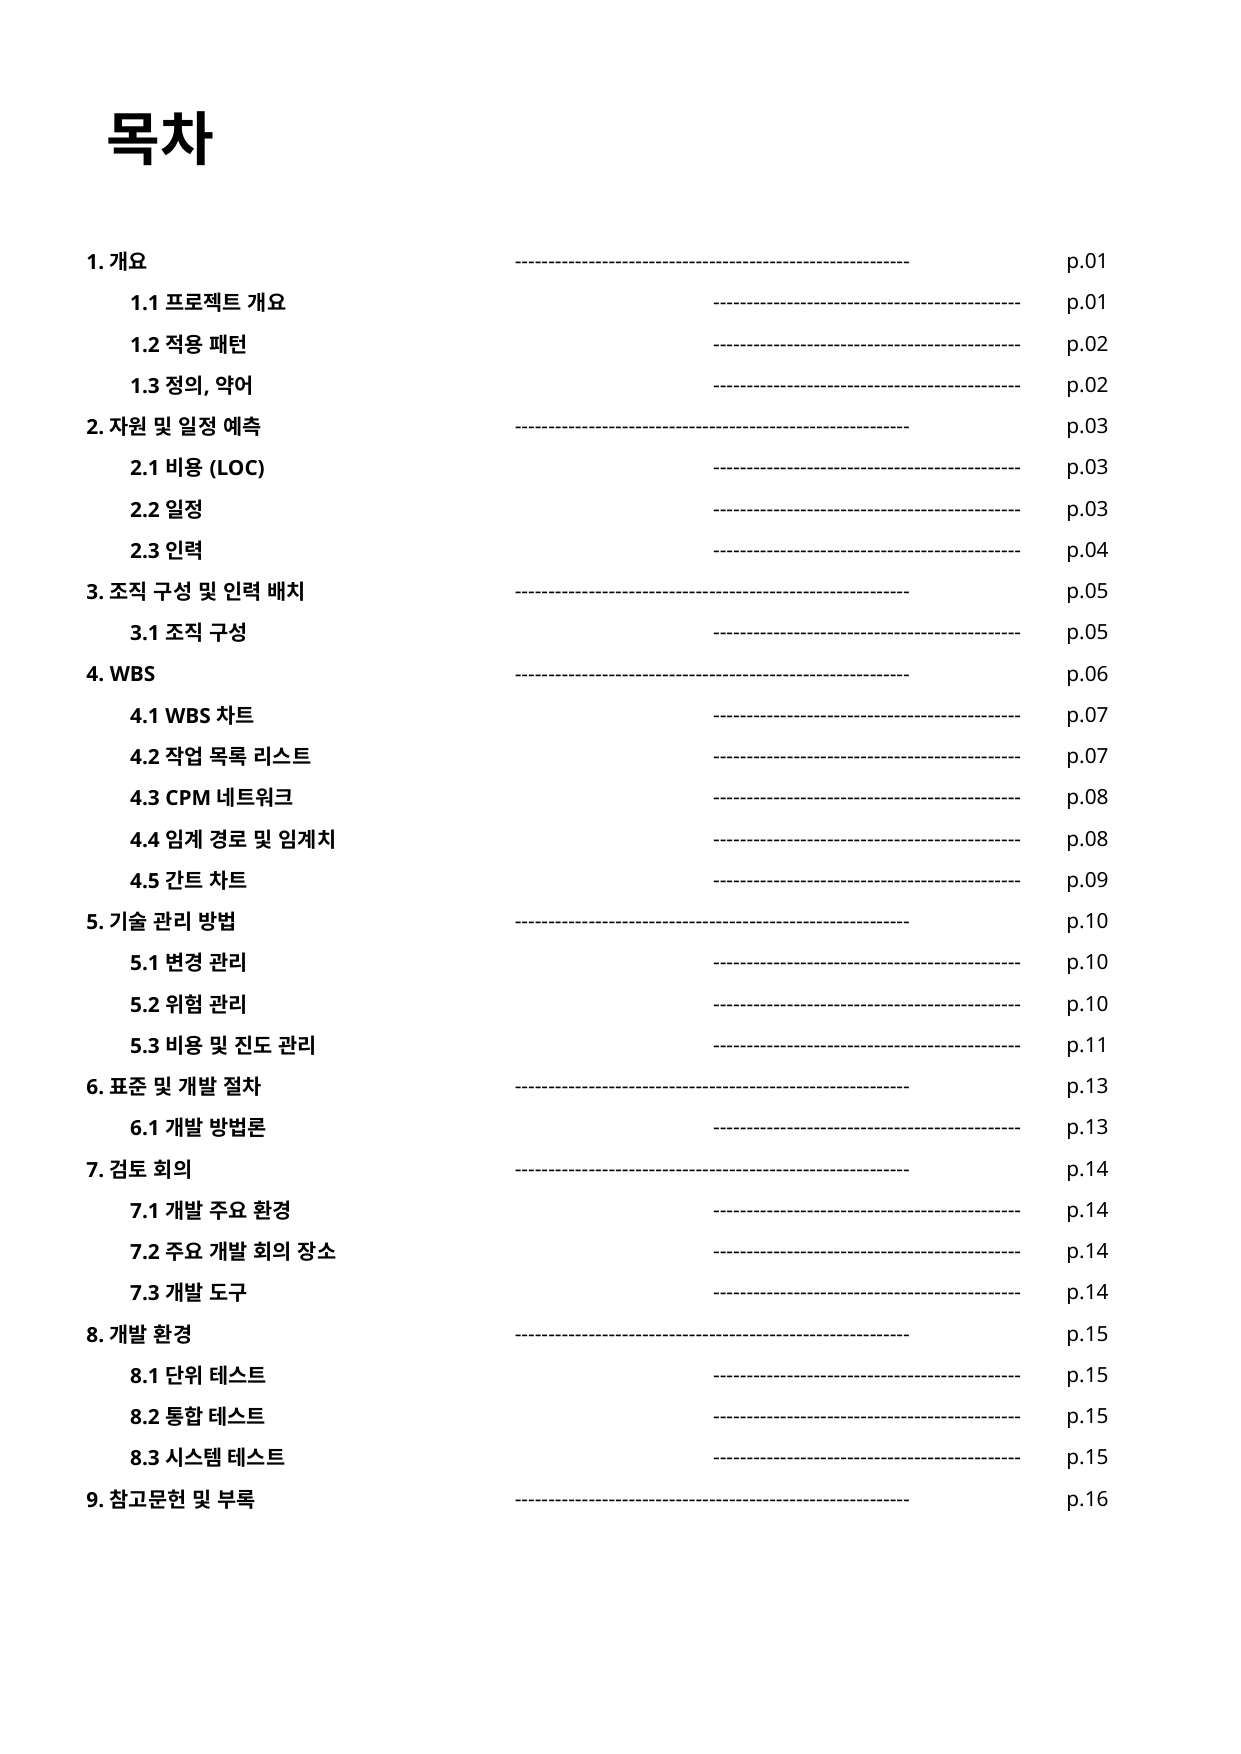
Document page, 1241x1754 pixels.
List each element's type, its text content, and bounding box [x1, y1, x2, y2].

table_cell 4.5 간트 차트 [75, 861, 503, 902]
table_cell p.14 [1032, 1149, 1142, 1191]
table_cell ----------------------------------------------------------- [503, 1149, 1032, 1191]
table_cell 7.1 개발 주요 환경 [75, 1191, 503, 1232]
table_cell 5.3 비용 및 진도 관리 [75, 1026, 503, 1067]
table_cell 1.2 적용 패턴 [75, 324, 503, 366]
table_cell ---------------------------------------------- [503, 819, 1032, 861]
table_cell ---------------------------------------------- [503, 1108, 1032, 1149]
table_cell ---------------------------------------------- [503, 1438, 1032, 1479]
table_cell p.13 [1032, 1108, 1142, 1149]
table_cell p.13 [1032, 1067, 1142, 1108]
table_cell p.08 [1032, 819, 1142, 861]
table_cell p.15 [1032, 1314, 1142, 1356]
table_cell p.03 [1032, 489, 1142, 531]
table_cell 자원 및 일정 예측 [75, 407, 503, 448]
table_cell ---------------------------------------------- [503, 1273, 1032, 1314]
table_cell ----------------------------------------------------------- [503, 1314, 1032, 1356]
table_cell ---------------------------------------------- [503, 613, 1032, 654]
table_cell p.07 [1032, 737, 1142, 778]
table_cell ----------------------------------------------------------- [503, 654, 1032, 696]
table_cell p.05 [1032, 572, 1142, 613]
table_cell p.10 [1032, 943, 1142, 984]
table_cell ---------------------------------------------- [503, 366, 1032, 407]
table_cell ---------------------------------------------- [503, 943, 1032, 984]
table_cell ----------------------------------------------------------- [503, 407, 1032, 448]
table_cell ---------------------------------------------- [503, 1397, 1032, 1438]
table_cell ---------------------------------------------- [503, 1026, 1032, 1067]
table_cell ----------------------------------------------------------- [503, 572, 1032, 613]
table_cell p.03 [1032, 448, 1142, 489]
table_cell ----------------------------------------------------------- [503, 902, 1032, 943]
table_cell ---------------------------------------------- [503, 696, 1032, 737]
table_cell p.02 [1032, 366, 1142, 407]
table_cell p.09 [1032, 861, 1142, 902]
table_cell p.10 [1032, 984, 1142, 1026]
table_cell 8.2 통합 테스트 [75, 1397, 503, 1438]
table_cell 1.1 프로젝트 개요 [75, 283, 503, 324]
table_cell 1.3 정의, 약어 [75, 366, 503, 407]
table_cell 2.1 비용 (LOC) [75, 448, 503, 489]
table_cell 4.2 작업 목록 리스트 [75, 737, 503, 778]
table_cell p.01 [1032, 283, 1142, 324]
table_cell ---------------------------------------------- [503, 737, 1032, 778]
table_cell p.15 [1032, 1356, 1142, 1397]
table_cell 8.3 시스템 테스트 [75, 1438, 503, 1479]
table_cell 조직 구성 및 인력 배치 [75, 572, 503, 613]
table_cell p.07 [1032, 696, 1142, 737]
table_cell 개발 환경 [75, 1314, 503, 1356]
table_cell 4.3 CPM 네트워크 [75, 778, 503, 819]
table_cell p.15 [1032, 1397, 1142, 1438]
table_cell ---------------------------------------------- [503, 324, 1032, 366]
table_cell ---------------------------------------------- [503, 489, 1032, 531]
table_cell 8.1 단위 테스트 [75, 1356, 503, 1397]
text 목차 [85, 79, 1155, 191]
table_header 개요 [75, 242, 503, 283]
table_cell 기술 관리 방법 [75, 902, 503, 943]
table_cell p.04 [1032, 531, 1142, 572]
table_cell ---------------------------------------------- [503, 283, 1032, 324]
table_cell p.06 [1032, 654, 1142, 696]
table_cell 4.4 임계 경로 및 임계치 [75, 819, 503, 861]
table_cell ---------------------------------------------- [503, 1356, 1032, 1397]
table_cell p.16 [1032, 1479, 1142, 1521]
table_cell p.14 [1032, 1191, 1142, 1232]
table_cell ----------------------------------------------------------- [503, 1067, 1032, 1108]
table_cell ---------------------------------------------- [503, 1232, 1032, 1273]
table_cell 참고문헌 및 부록 [75, 1479, 503, 1521]
table_header p.01 [1032, 242, 1142, 283]
table_cell ---------------------------------------------- [503, 448, 1032, 489]
table_cell 2.3 인력 [75, 531, 503, 572]
table_cell p.14 [1032, 1273, 1142, 1314]
table_cell 표준 및 개발 절차 [75, 1067, 503, 1108]
table_cell ---------------------------------------------- [503, 778, 1032, 819]
table_cell ---------------------------------------------- [503, 984, 1032, 1026]
table_cell 5.2 위험 관리 [75, 984, 503, 1026]
table_cell p.02 [1032, 324, 1142, 366]
table_cell WBS [75, 654, 503, 696]
table_cell 7.3 개발 도구 [75, 1273, 503, 1314]
table_cell p.15 [1032, 1438, 1142, 1479]
table_cell 3.1 조직 구성 [75, 613, 503, 654]
table_cell p.10 [1032, 902, 1142, 943]
table_cell ----------------------------------------------------------- [503, 1479, 1032, 1521]
table_cell ---------------------------------------------- [503, 861, 1032, 902]
table_cell 검토 회의 [75, 1149, 503, 1191]
table_cell p.05 [1032, 613, 1142, 654]
table_cell ---------------------------------------------- [503, 531, 1032, 572]
table_cell p.14 [1032, 1232, 1142, 1273]
table_cell p.03 [1032, 407, 1142, 448]
table_cell 4.1 WBS 차트 [75, 696, 503, 737]
table_cell 7.2 주요 개발 회의 장소 [75, 1232, 503, 1273]
table_cell 2.2 일정 [75, 489, 503, 531]
table_cell p.11 [1032, 1026, 1142, 1067]
table_cell 5.1 변경 관리 [75, 943, 503, 984]
table_cell ---------------------------------------------- [503, 1191, 1032, 1232]
table_cell 6.1 개발 방법론 [75, 1108, 503, 1149]
table_header ----------------------------------------------------------- [503, 242, 1032, 283]
table_cell p.08 [1032, 778, 1142, 819]
